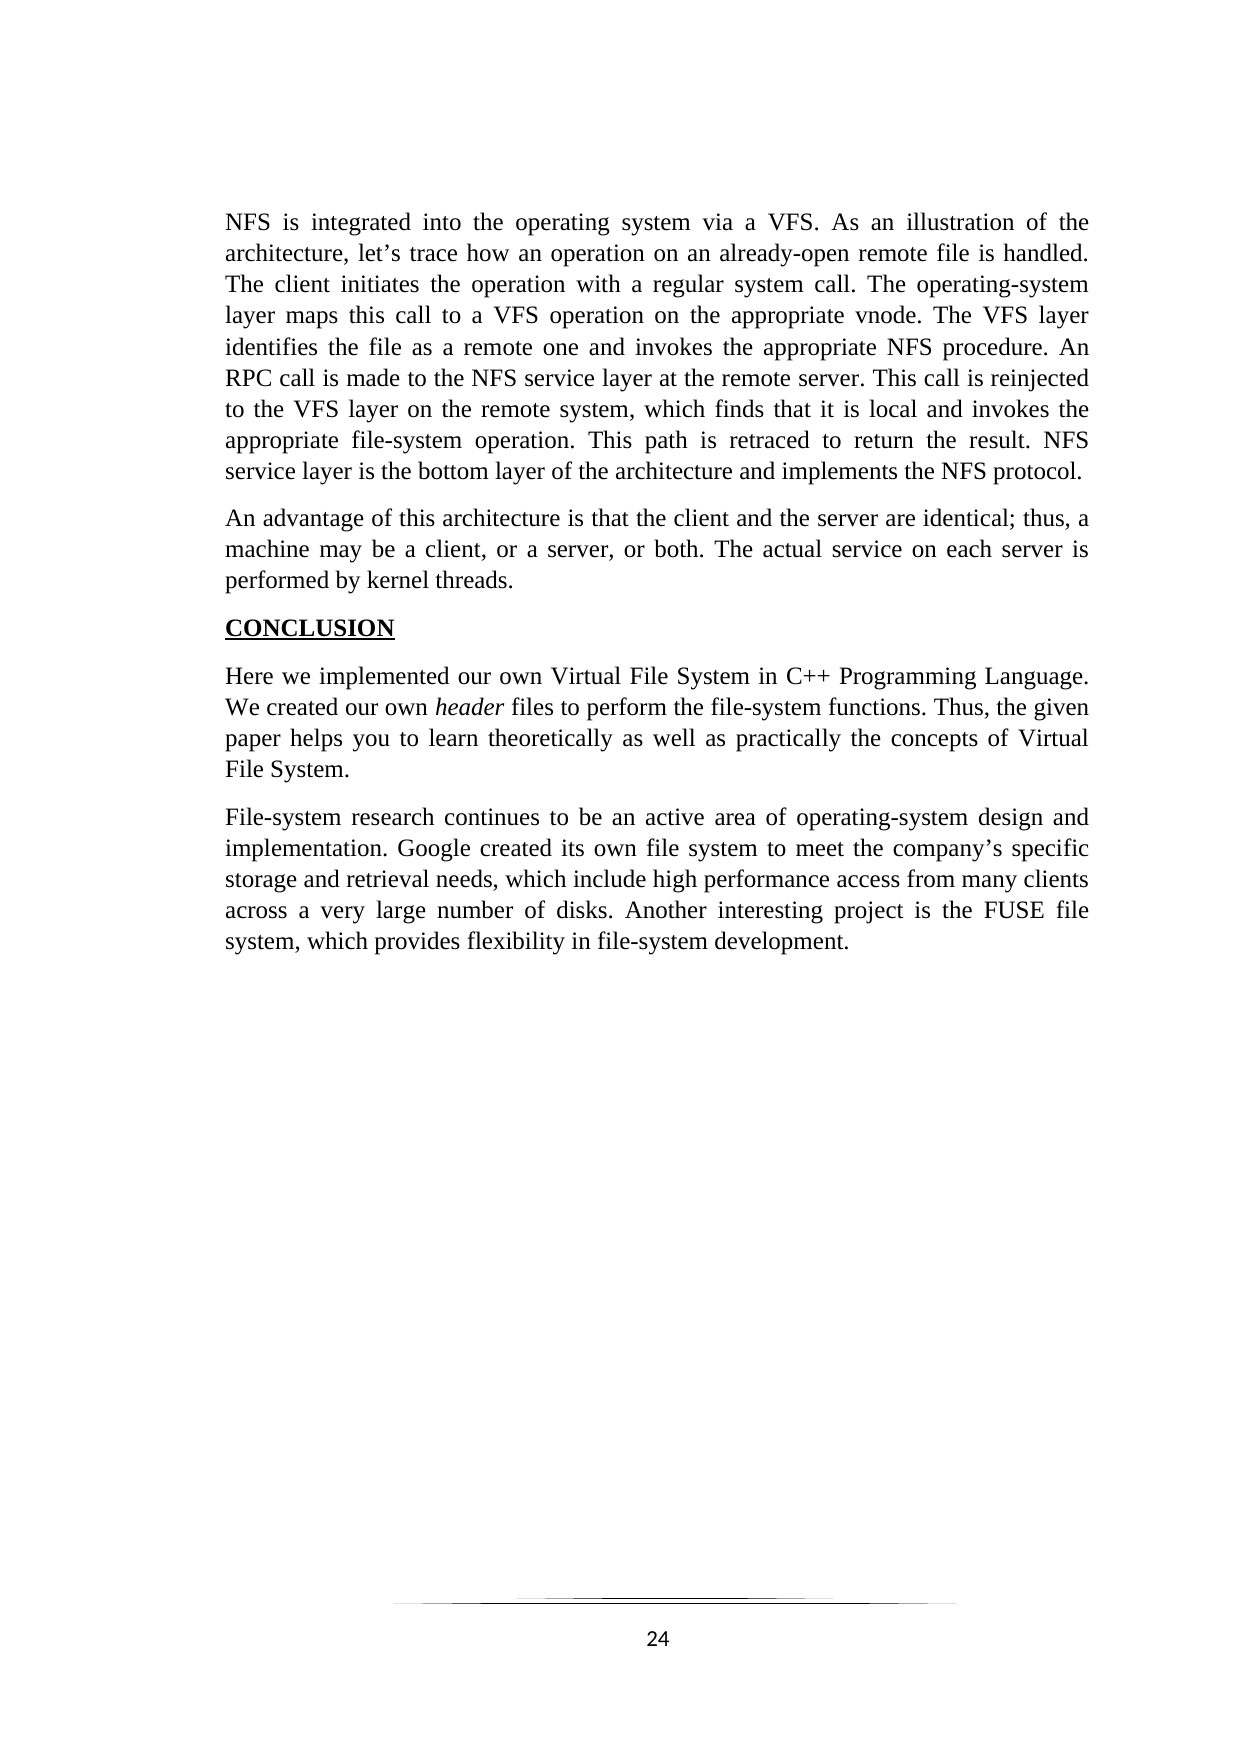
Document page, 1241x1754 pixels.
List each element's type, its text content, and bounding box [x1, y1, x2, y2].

text NFS is integrated into the operating system via a VFS. As an illustration of the architecture, let’s trace how an operation on an already-open remote file is handled. The client initiates the operation with a regular system call. The operating-system layer maps this call to a VFS operation on the appropriate vnode. The VFS layer identifies the file as a remote one and invokes the appropriate NFS procedure. An RPC call is made to the NFS service layer at the remote server. This call is reinjected to the VFS layer on the remote system, which finds that it is local and invokes the appropriate file-system operation. This path is retraced to return the result. NFS service layer is the bottom layer of the architecture and implements the NFS protocol. [225, 207, 1090, 484]
text Here we implemented our own Virtual File System in C++ Programming Language. We created our own header files to perform the file-system functions. Thus, the given paper helps you to learn theoretically as well as practically the concepts of Virtual File System. [225, 661, 1090, 783]
text An advantage of this architecture is that the client and the server are identical; thus, a machine may be a client, or a server, or both. The actual service on each server is performed by kernel threads. [225, 503, 1090, 594]
text File-system research continues to be an active area of operating-system design and implementation. Google created its own file system to meet the company’s specific storage and retrieval needs, which include high performance access from many clients across a very large number of disks. Another interesting project is the FUSE file system, which provides flexibility in file-system development. [225, 802, 1090, 955]
text CONCLUSION [225, 613, 1090, 642]
